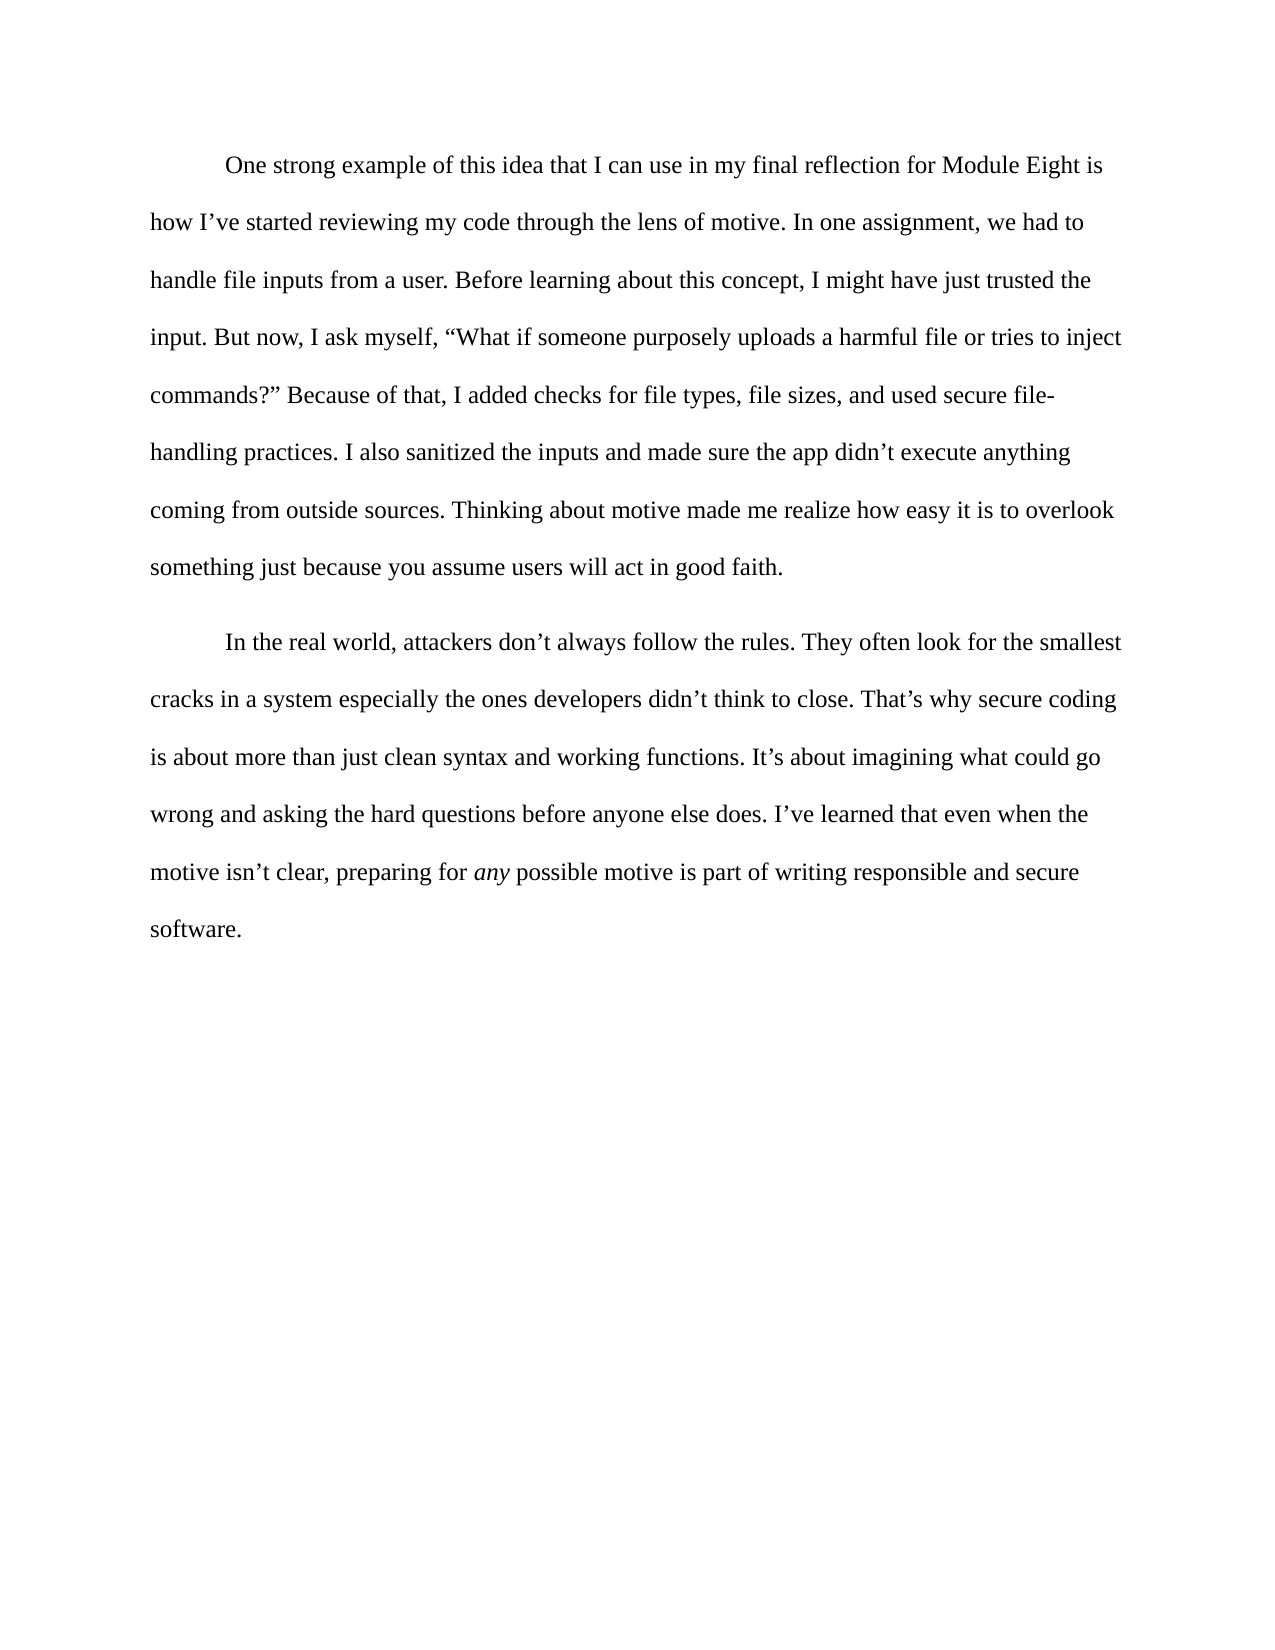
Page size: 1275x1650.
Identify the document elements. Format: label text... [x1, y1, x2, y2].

text One strong example of this idea that I can use in my final reflection for Module Eight is how I’ve started reviewing my code through the lens of motive. In one assignment, we had to handle file inputs from a user. Before learning about this concept, I might have just trusted the input. But now, I ask myself, “What if someone purposely uploads a harmful file or tries to inject commands?” Because of that, I added checks for file types, file sizes, and used secure file-handling practices. I also sanitized the inputs and made sure the app didn’t execute anything coming from outside sources. Thinking about motive made me realize how easy it is to overlook something just because you assume users will act in good faith. [150, 150, 1125, 581]
text In the real world, attackers don’t always follow the rules. They often look for the smallest cracks in a system especially the ones developers didn’t think to close. That’s why secure coding is about more than just clean syntax and working functions. It’s about imagining what could go wrong and asking the hard questions before anyone else does. I’ve learned that even when the motive isn’t clear, preparing for any possible motive is part of writing responsible and secure software. [150, 627, 1125, 943]
